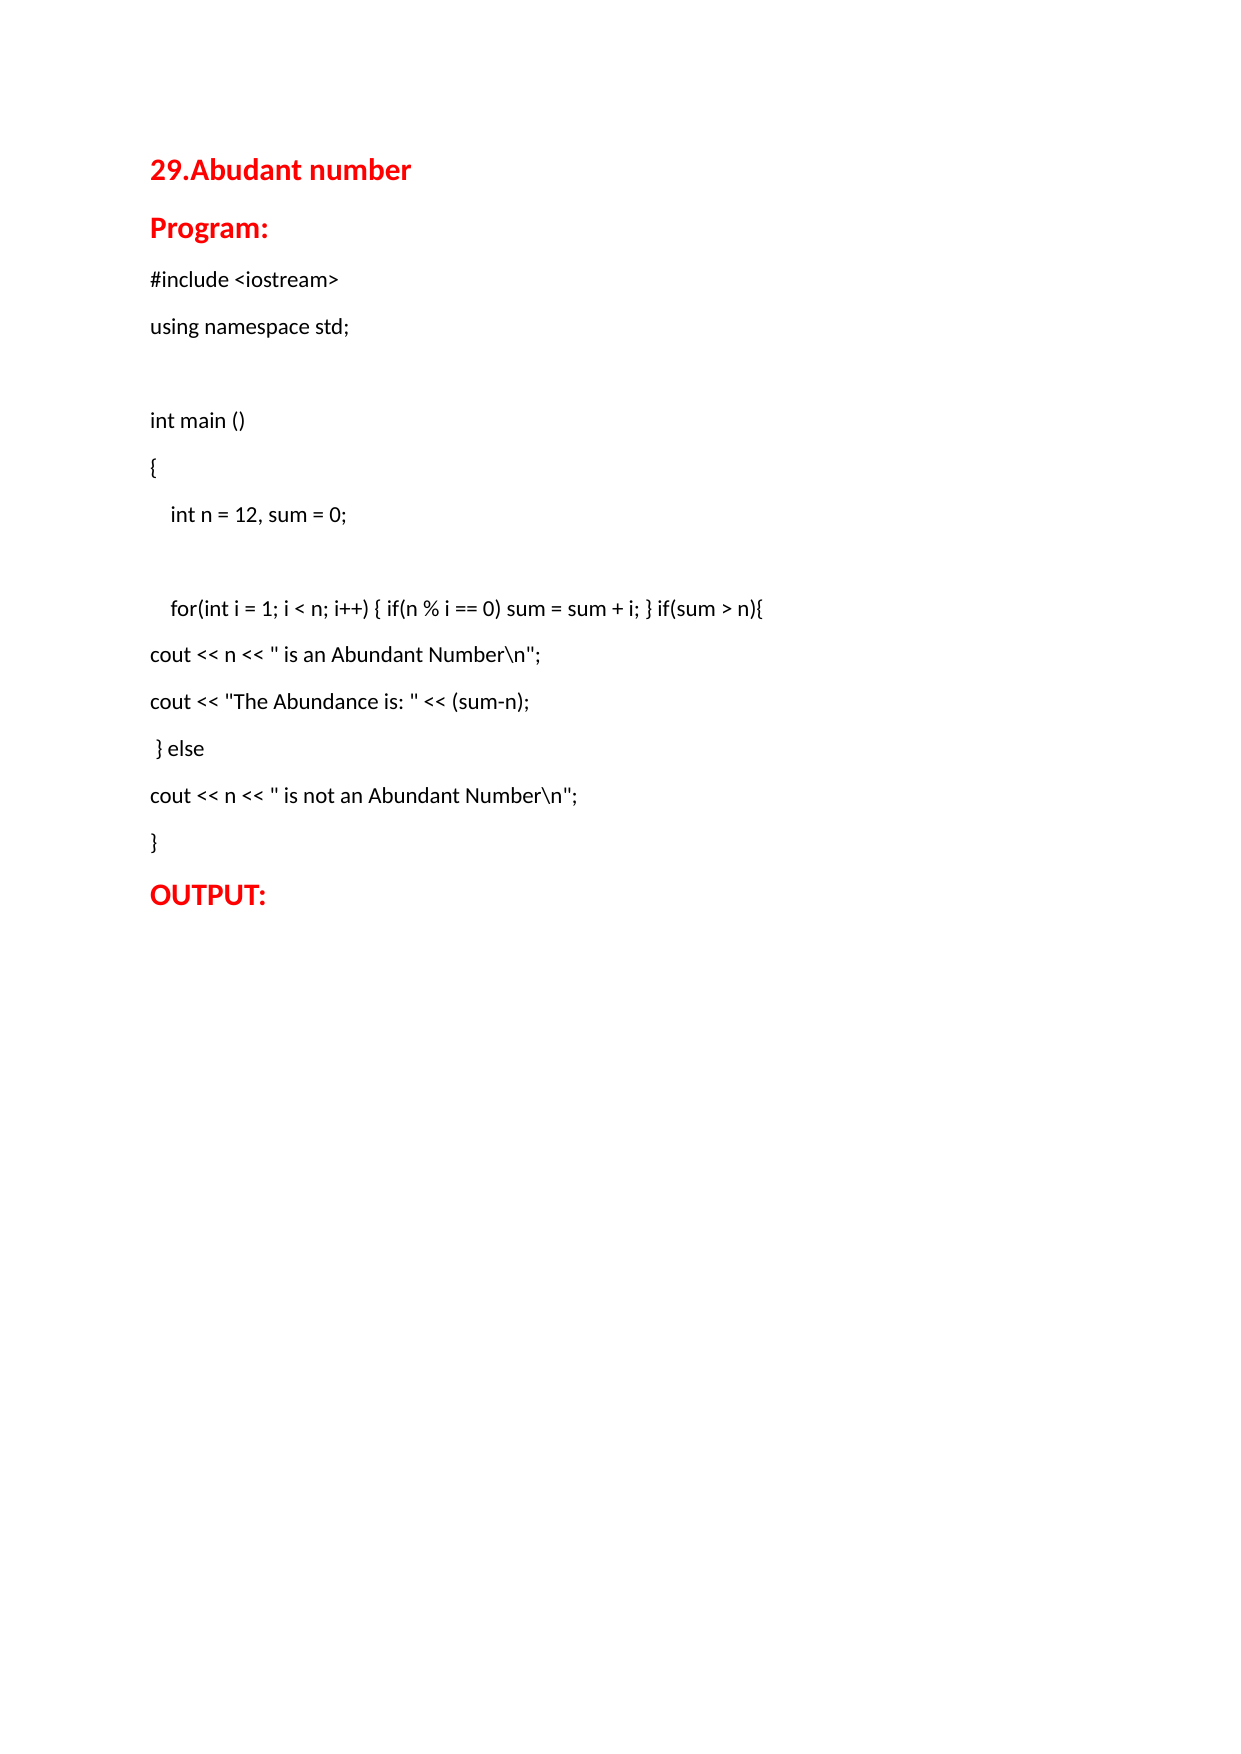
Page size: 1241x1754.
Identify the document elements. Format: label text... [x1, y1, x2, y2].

text using namespace std; [150, 312, 1090, 341]
text #include <iostream> [150, 266, 1090, 294]
text } [150, 828, 1090, 856]
text cout << "The Abundance is: " << (sum-n); [150, 687, 1090, 716]
text Program: [150, 208, 1090, 246]
text } else [150, 734, 1090, 762]
text { [150, 453, 1090, 481]
text cout << n << " is an Abundant Number\n"; [150, 641, 1090, 669]
text int n = 12, sum = 0; [150, 500, 1090, 528]
text cout << n << " is not an Abundant Number\n"; [150, 781, 1090, 809]
text 29.Abudant number [150, 150, 1090, 188]
text int main () [150, 406, 1090, 434]
text for(int i = 1; i < n; i++) { if(n % i == 0) sum = sum + i; } if(sum > n){ [150, 594, 1090, 622]
text OUTPUT: [150, 875, 1090, 913]
